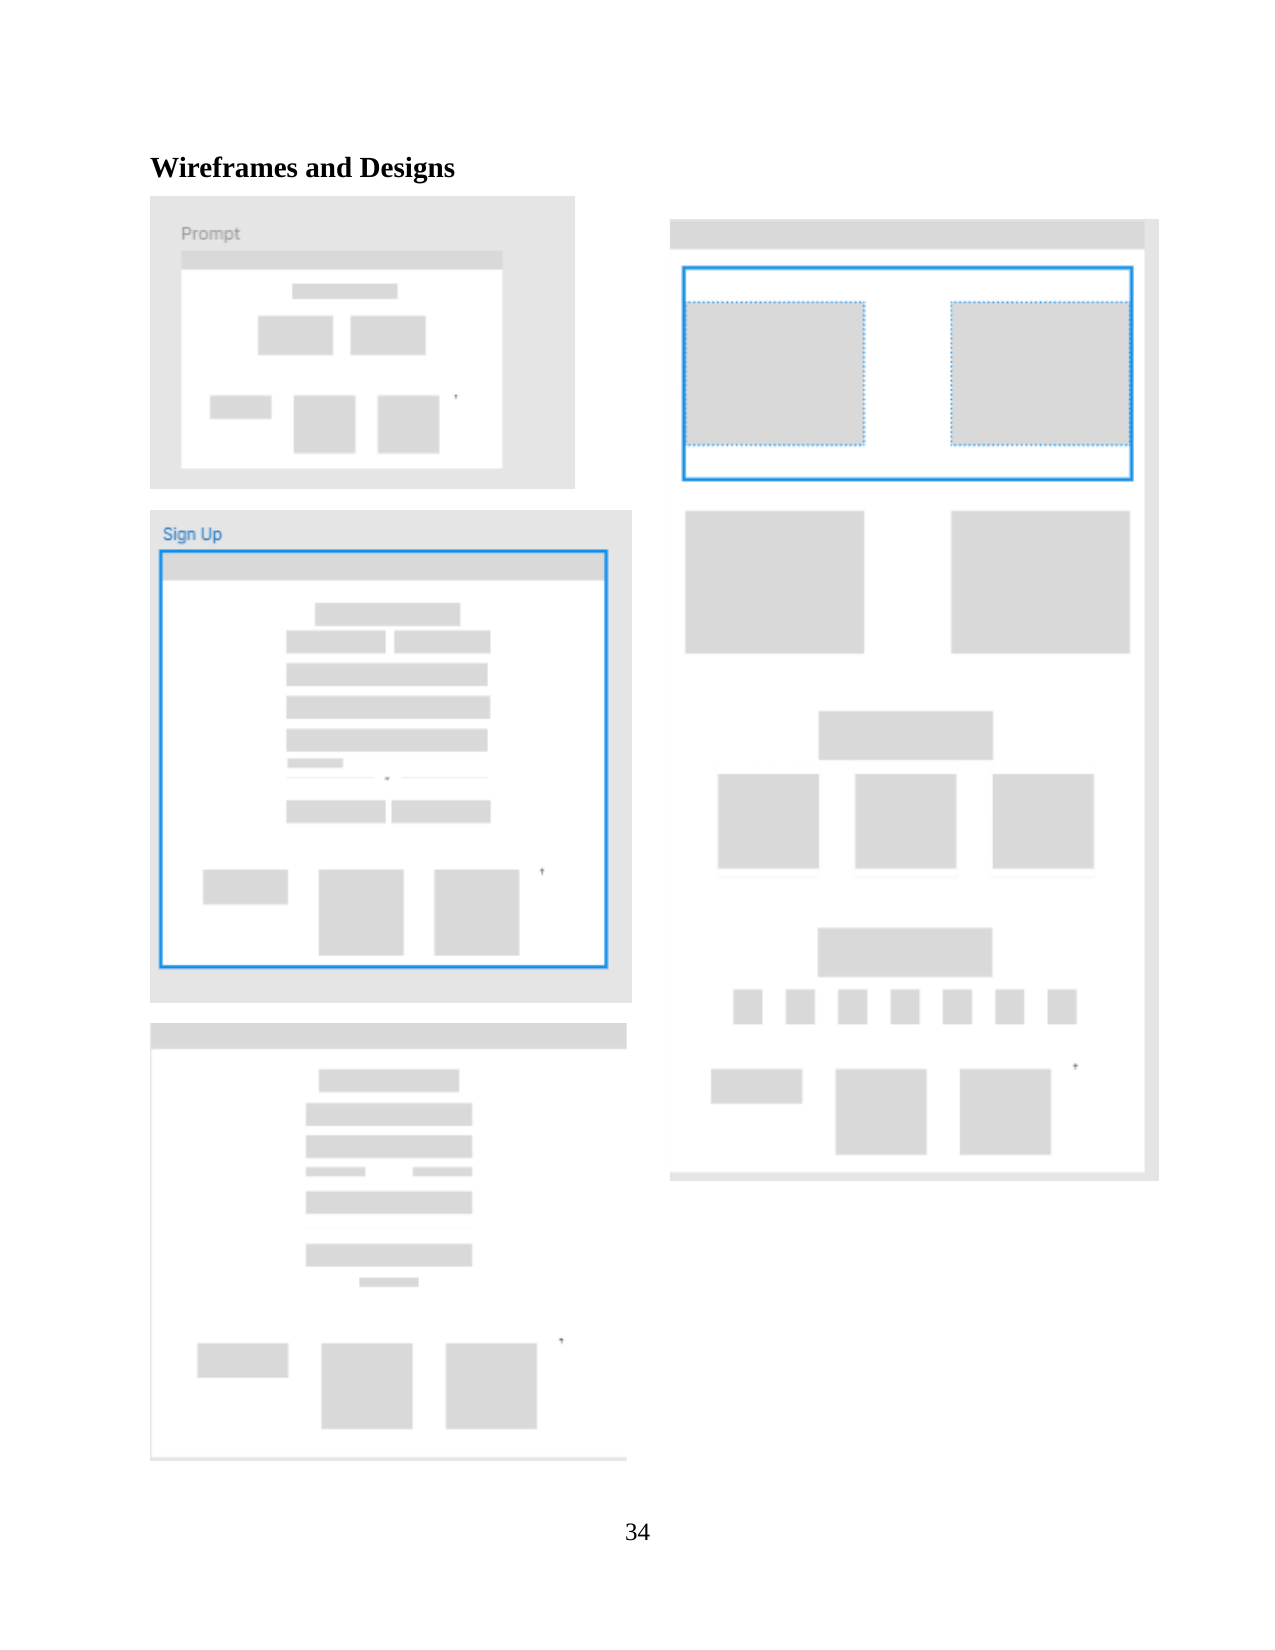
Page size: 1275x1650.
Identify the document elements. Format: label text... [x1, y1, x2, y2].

picture [150, 196, 575, 489]
picture [150, 510, 632, 1003]
picture [150, 1023, 627, 1461]
picture [669, 219, 1159, 1181]
subtitle Wireframes and Designs [150, 150, 1125, 183]
